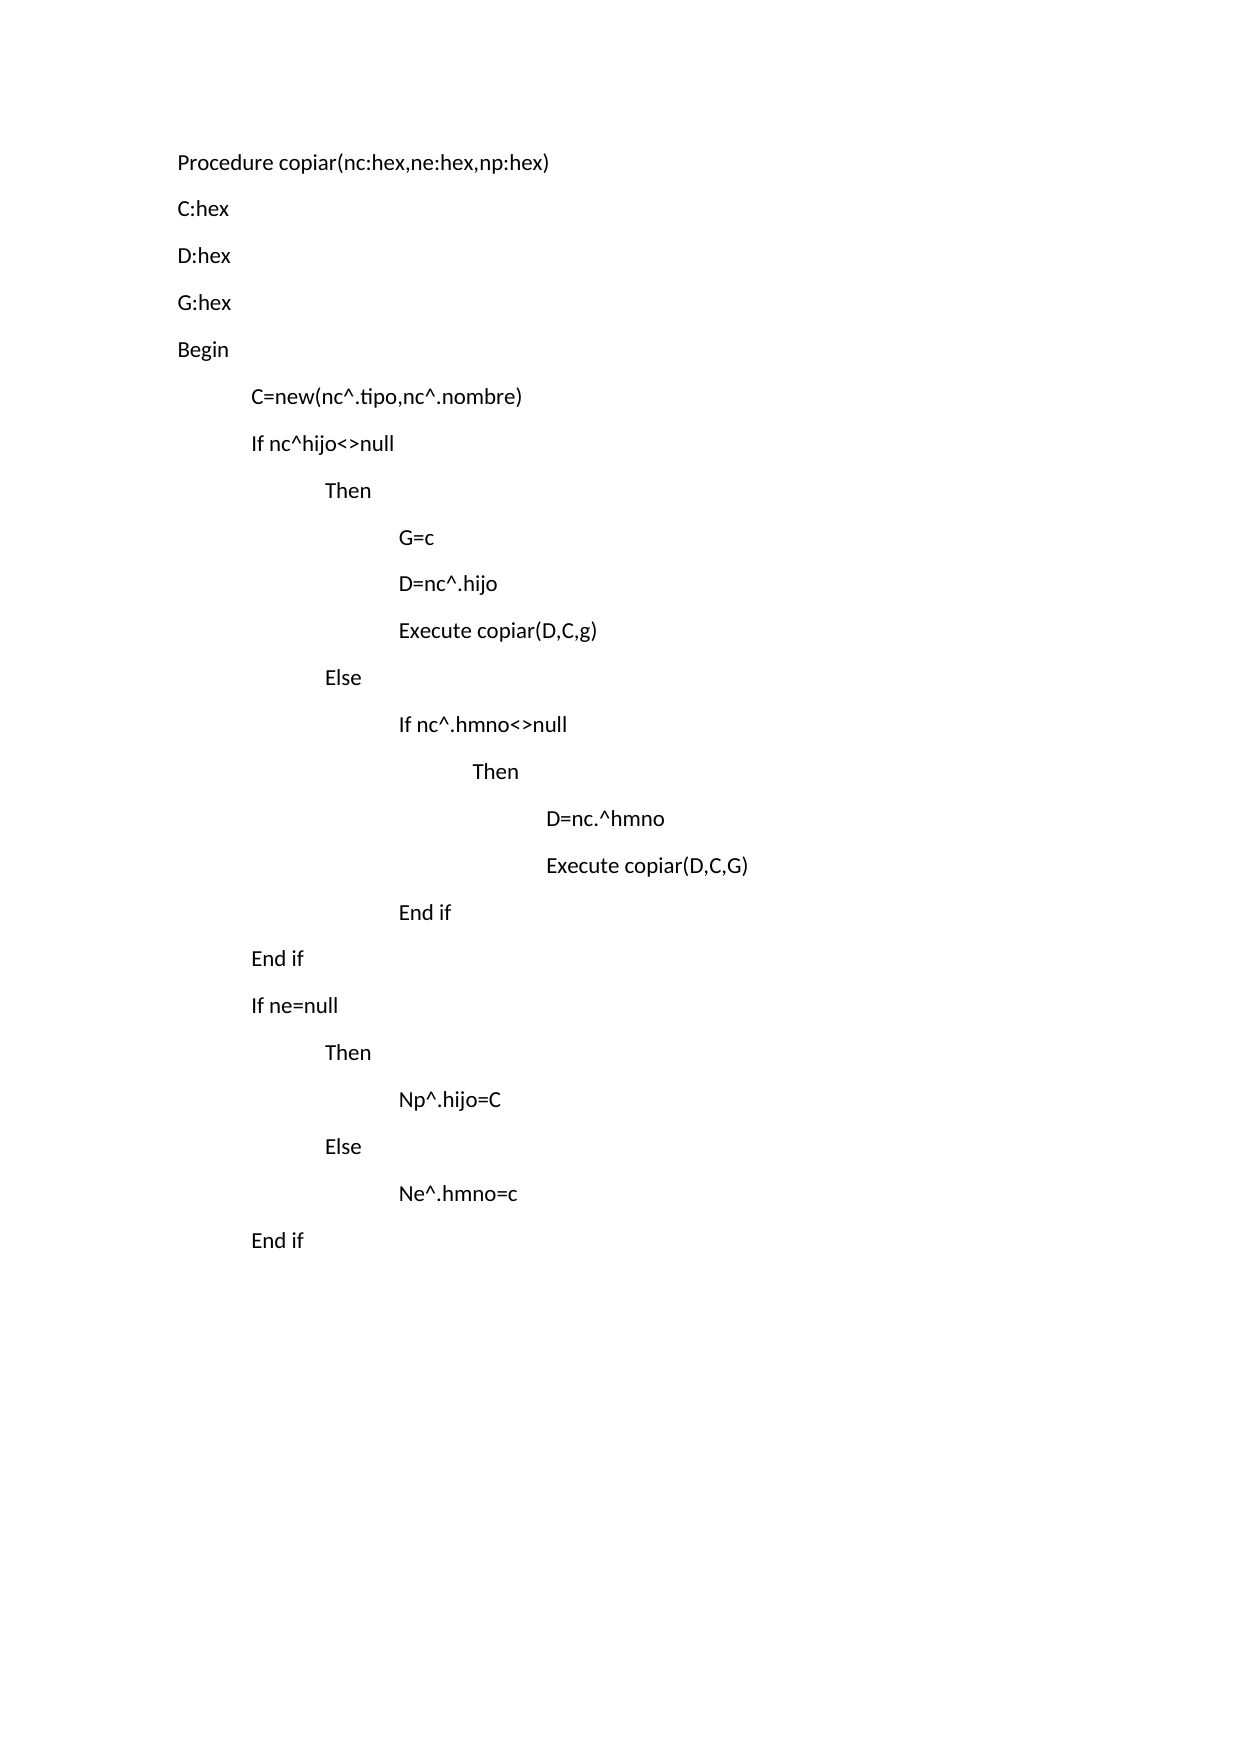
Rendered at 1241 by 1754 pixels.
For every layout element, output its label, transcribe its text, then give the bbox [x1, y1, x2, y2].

text G:hex [177, 288, 1063, 316]
text Then [177, 476, 1063, 504]
text C=new(nc^.tipo,nc^.nombre) [177, 382, 1063, 410]
text Np^.hijo=C [177, 1085, 1063, 1113]
text Begin [177, 335, 1063, 363]
text Execute copiar(D,C,g) [177, 616, 1063, 644]
text D=nc.^hmno [177, 804, 1063, 832]
text Then [177, 757, 1063, 785]
text C:hex [177, 194, 1063, 222]
text End if [177, 898, 1063, 926]
text Else [177, 663, 1063, 691]
text If nc^.hmno<>null [177, 710, 1063, 738]
text If nc^hijo<>null [177, 429, 1063, 457]
text Ne^.hmno=c [177, 1179, 1063, 1207]
text D=nc^.hijo [177, 569, 1063, 597]
text End if [177, 944, 1063, 972]
text Procedure copiar(nc:hex,ne:hex,np:hex) [177, 148, 1063, 176]
text G=c [325, 523, 1063, 551]
text Execute copiar(D,C,G) [177, 851, 1063, 879]
text Else [177, 1132, 1063, 1160]
text D:hex [177, 241, 1063, 269]
text If ne=null [177, 991, 1063, 1019]
text Then [177, 1038, 1063, 1066]
text End if [177, 1226, 1063, 1254]
